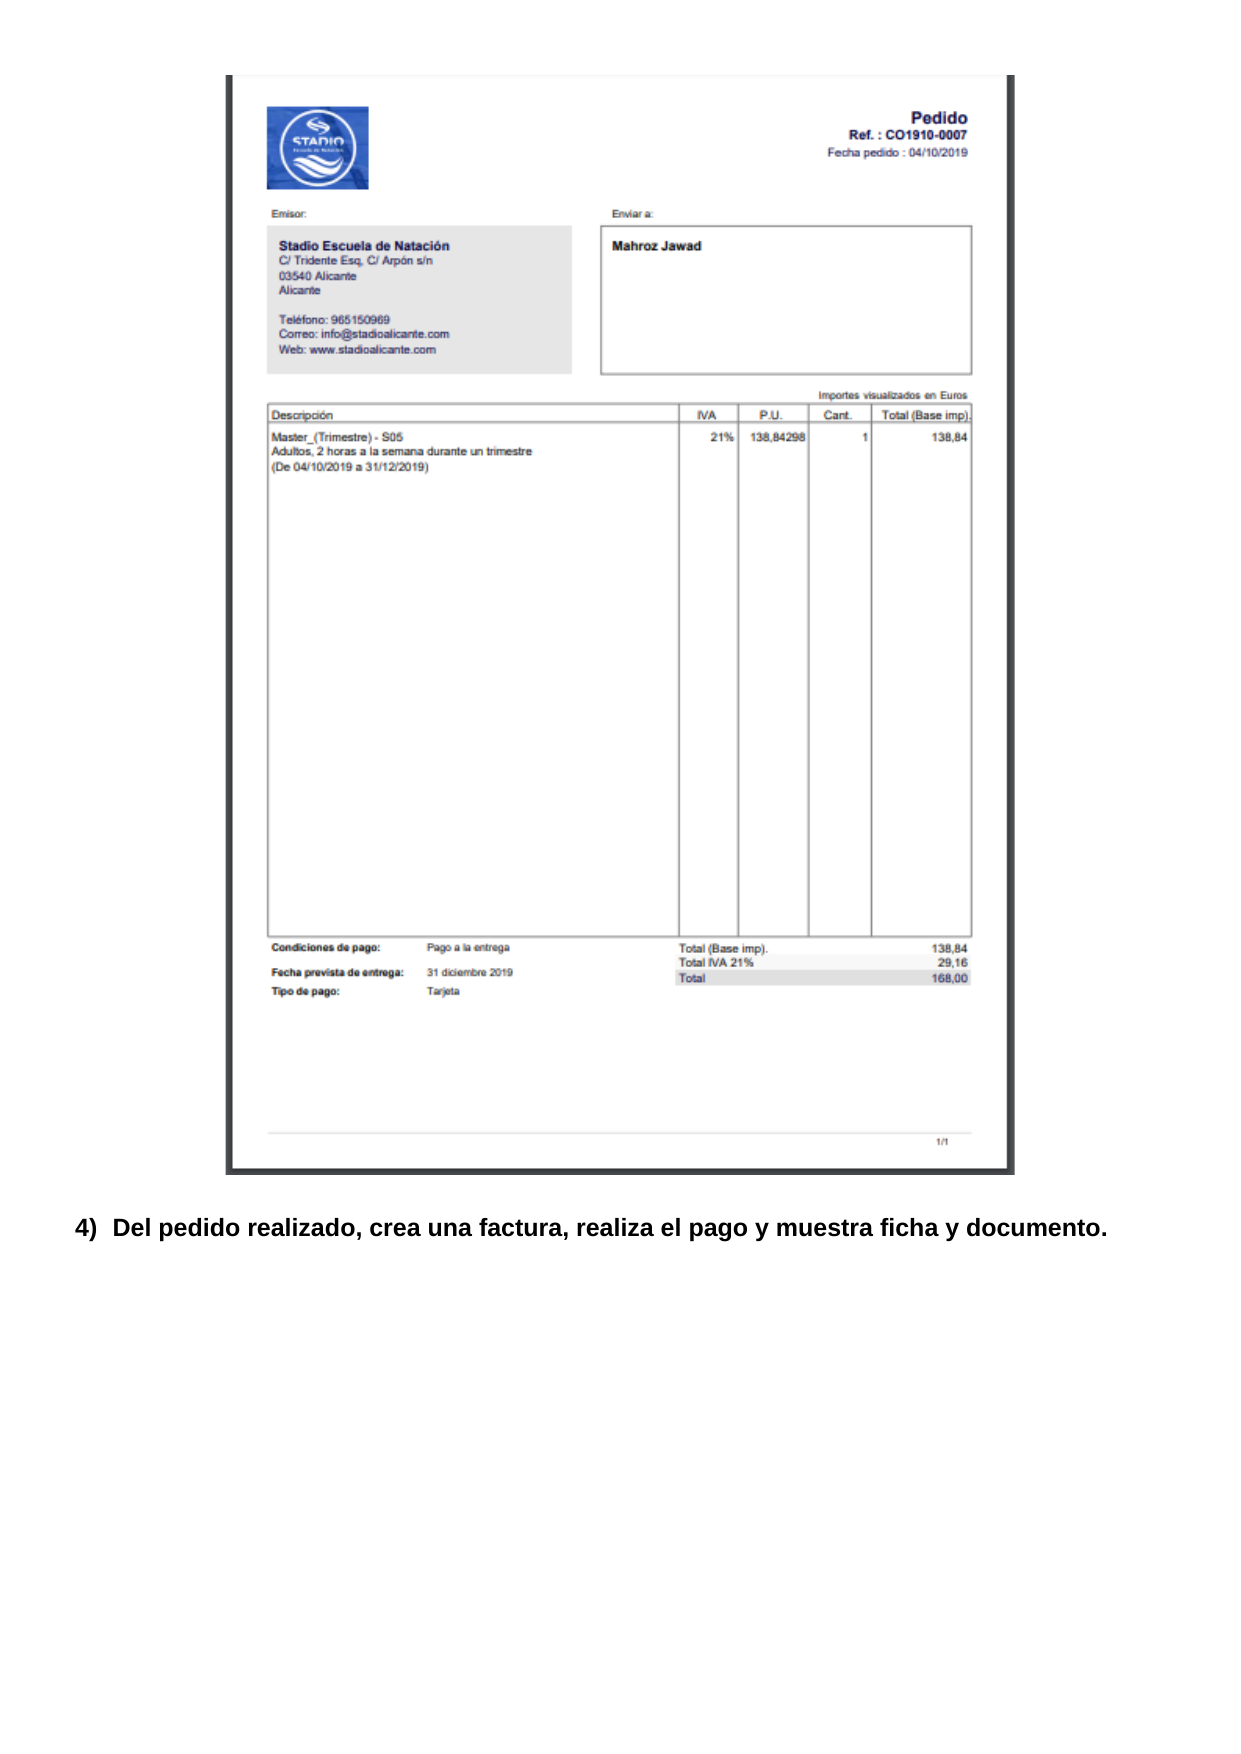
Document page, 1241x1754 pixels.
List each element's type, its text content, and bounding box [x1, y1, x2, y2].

list Del pedido realizado, crea una factura, realiza el pago y muestra ficha y documento. [75, 1213, 1165, 1242]
picture [225, 75, 1015, 1175]
